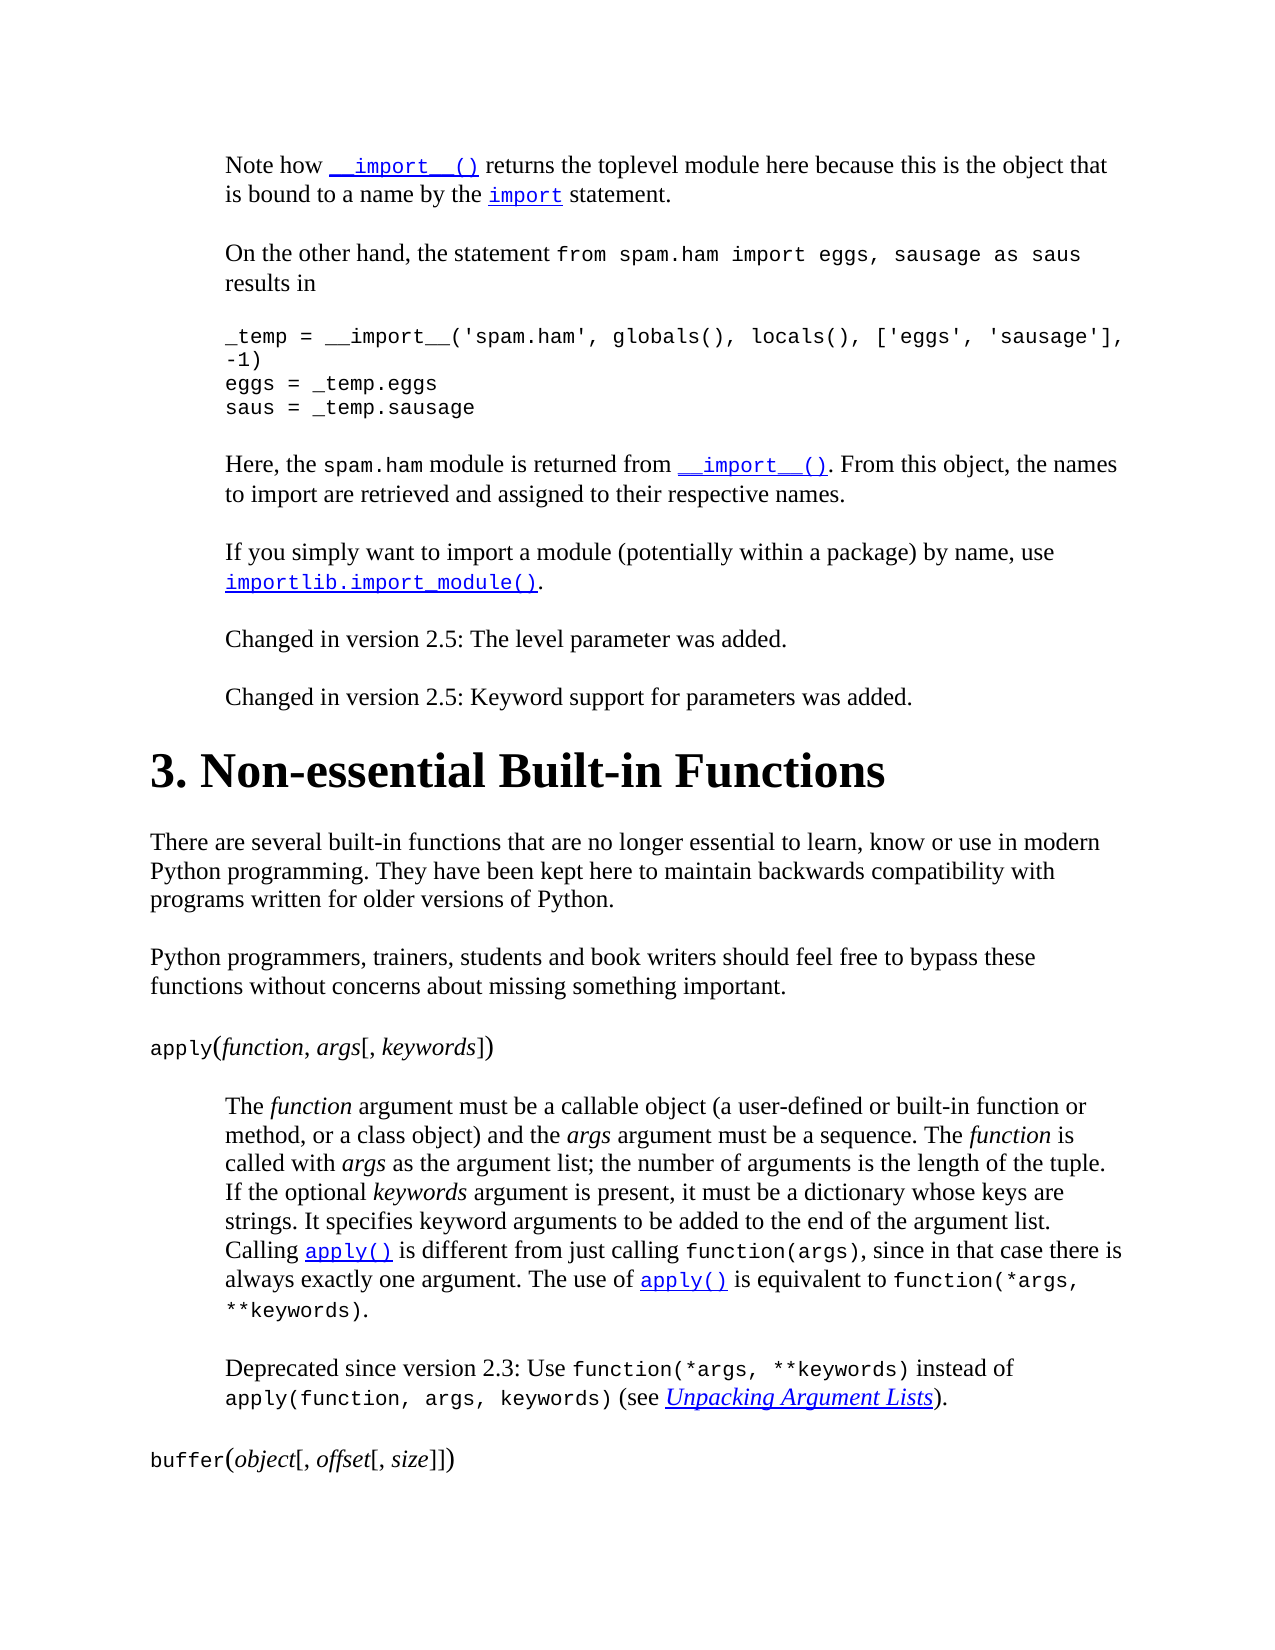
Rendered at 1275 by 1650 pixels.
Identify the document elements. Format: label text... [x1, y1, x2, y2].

text Deprecated since version 2.3: Use function(*args, **keywords) instead of apply(function, args, keywords) (see Unpacking Argument Lists). [225, 1353, 1125, 1412]
text saus = _temp.sausage [225, 397, 1125, 420]
text 3. Non-essential Built-in Functions [150, 740, 1125, 798]
text Python programmers, trainers, students and book writers should feel free to bypass these functions without concerns about missing something important. [150, 942, 1125, 1000]
text The function argument must be a callable object (a user-defined or built-in function or method, or a class object) and the args argument must be a sequence. The function is called with args as the argument list; the number of arguments is the length of the tuple. If the optional keywords argument is present, it must be a dictionary whose keys are strings. It specifies keyword arguments to be added to the end of the argument list. Calling apply() is different from just calling function(args), since in that case there is always exactly one argument. The use of apply() is equivalent to function(*args, **keywords). [225, 1091, 1125, 1323]
text apply(function, args[, keywords]) [150, 1029, 1125, 1062]
text There are several built-in functions that are no longer essential to learn, know or use in modern Python programming. They have been kept here to maintain backwards compatibility with programs written for older versions of Python. [150, 827, 1125, 913]
text On the other hand, the statement from spam.ham import eggs, sausage as saus results in [225, 238, 1125, 297]
text Changed in version 2.5: The level parameter was added. [225, 624, 1125, 653]
text _temp = __import__('spam.ham', globals(), locals(), ['eggs', 'sausage'], -1) [225, 326, 1125, 373]
text Note how __import__() returns the toplevel module here because this is the object that is bound to a name by the import statement. [225, 150, 1125, 209]
text Changed in version 2.5: Keyword support for parameters was added. [225, 682, 1125, 711]
text Here, the spam.ham module is returned from __import__(). From this object, the names to import are retrieved and assigned to their respective names. [225, 449, 1125, 508]
text buffer(object[, offset[, size]]) [150, 1441, 1125, 1473]
text If you simply want to import a module (potentially within a package) by name, use importlib.import_module(). [225, 537, 1125, 595]
text eggs = _temp.eggs [225, 373, 1125, 397]
